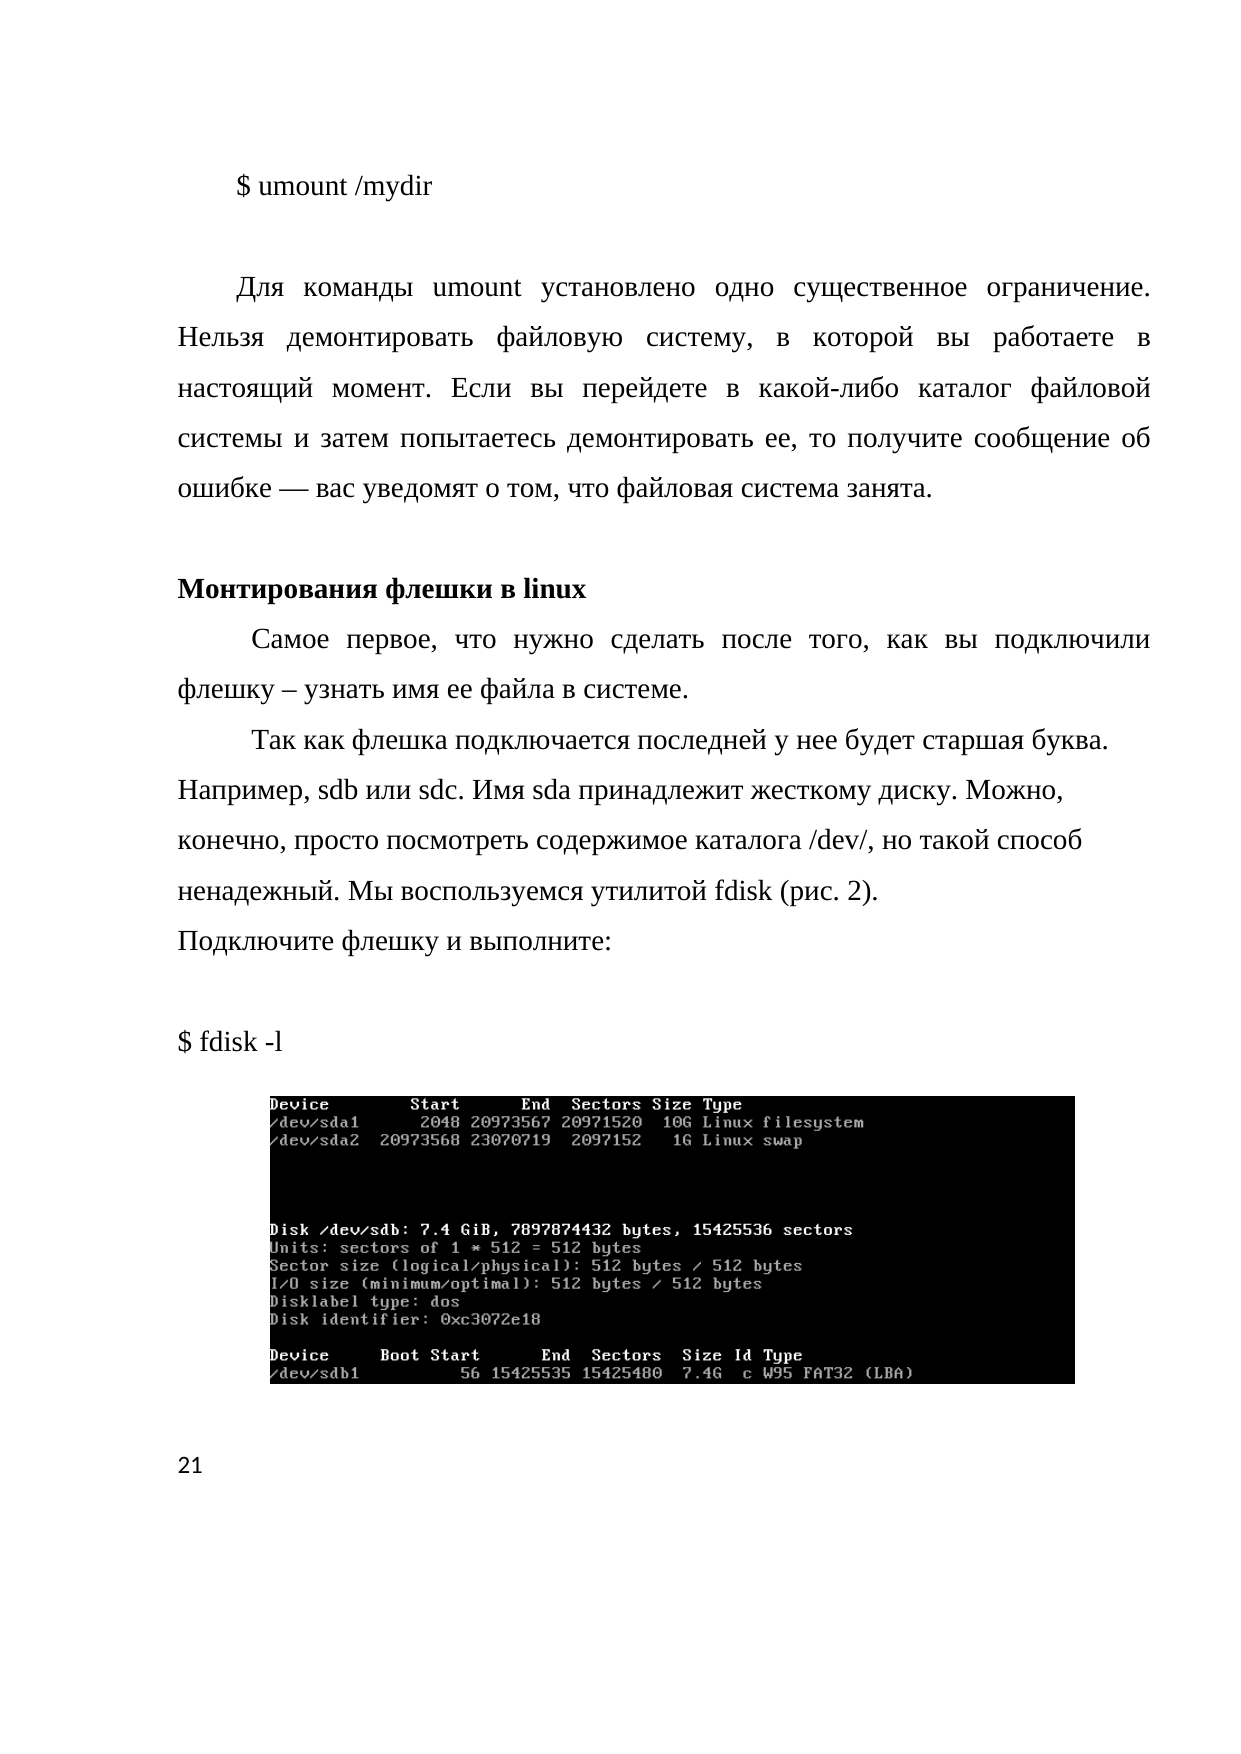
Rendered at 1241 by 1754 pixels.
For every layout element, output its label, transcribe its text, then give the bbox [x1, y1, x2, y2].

text $ umount /mydir [177, 168, 1152, 202]
text Монтирования флешки в linux [177, 571, 1152, 604]
picture [270, 1096, 1075, 1384]
text $ fdisk -l [177, 1024, 1152, 1057]
text Самое первое, что нужно сделать после того, как вы подключили флешку – узнать имя ее файла в системе. [177, 621, 1152, 705]
text Подключите флешку и выполните: [177, 923, 1152, 957]
text Для команды umount установлено одно существенное ограничение. Нельзя демонтировать файловую систему, в которой вы работаете в настоящий момент. Если вы перейдете в какой-либо каталог файловой системы и затем попытаетесь демонтировать ее, то получите сообщение об ошибке — вас уведомят о том, что файловая система занята. [177, 269, 1152, 504]
text Так как флешка подключается последней у нее будет старшая буква. Например, sdb или sdc. Имя sda принадлежит жесткому диску. Можно, конечно, просто посмотреть содержимое каталога /dev/, но такой способ ненадежный. Мы воспользуемся утилитой fdisk (рис. 2). [177, 722, 1152, 906]
